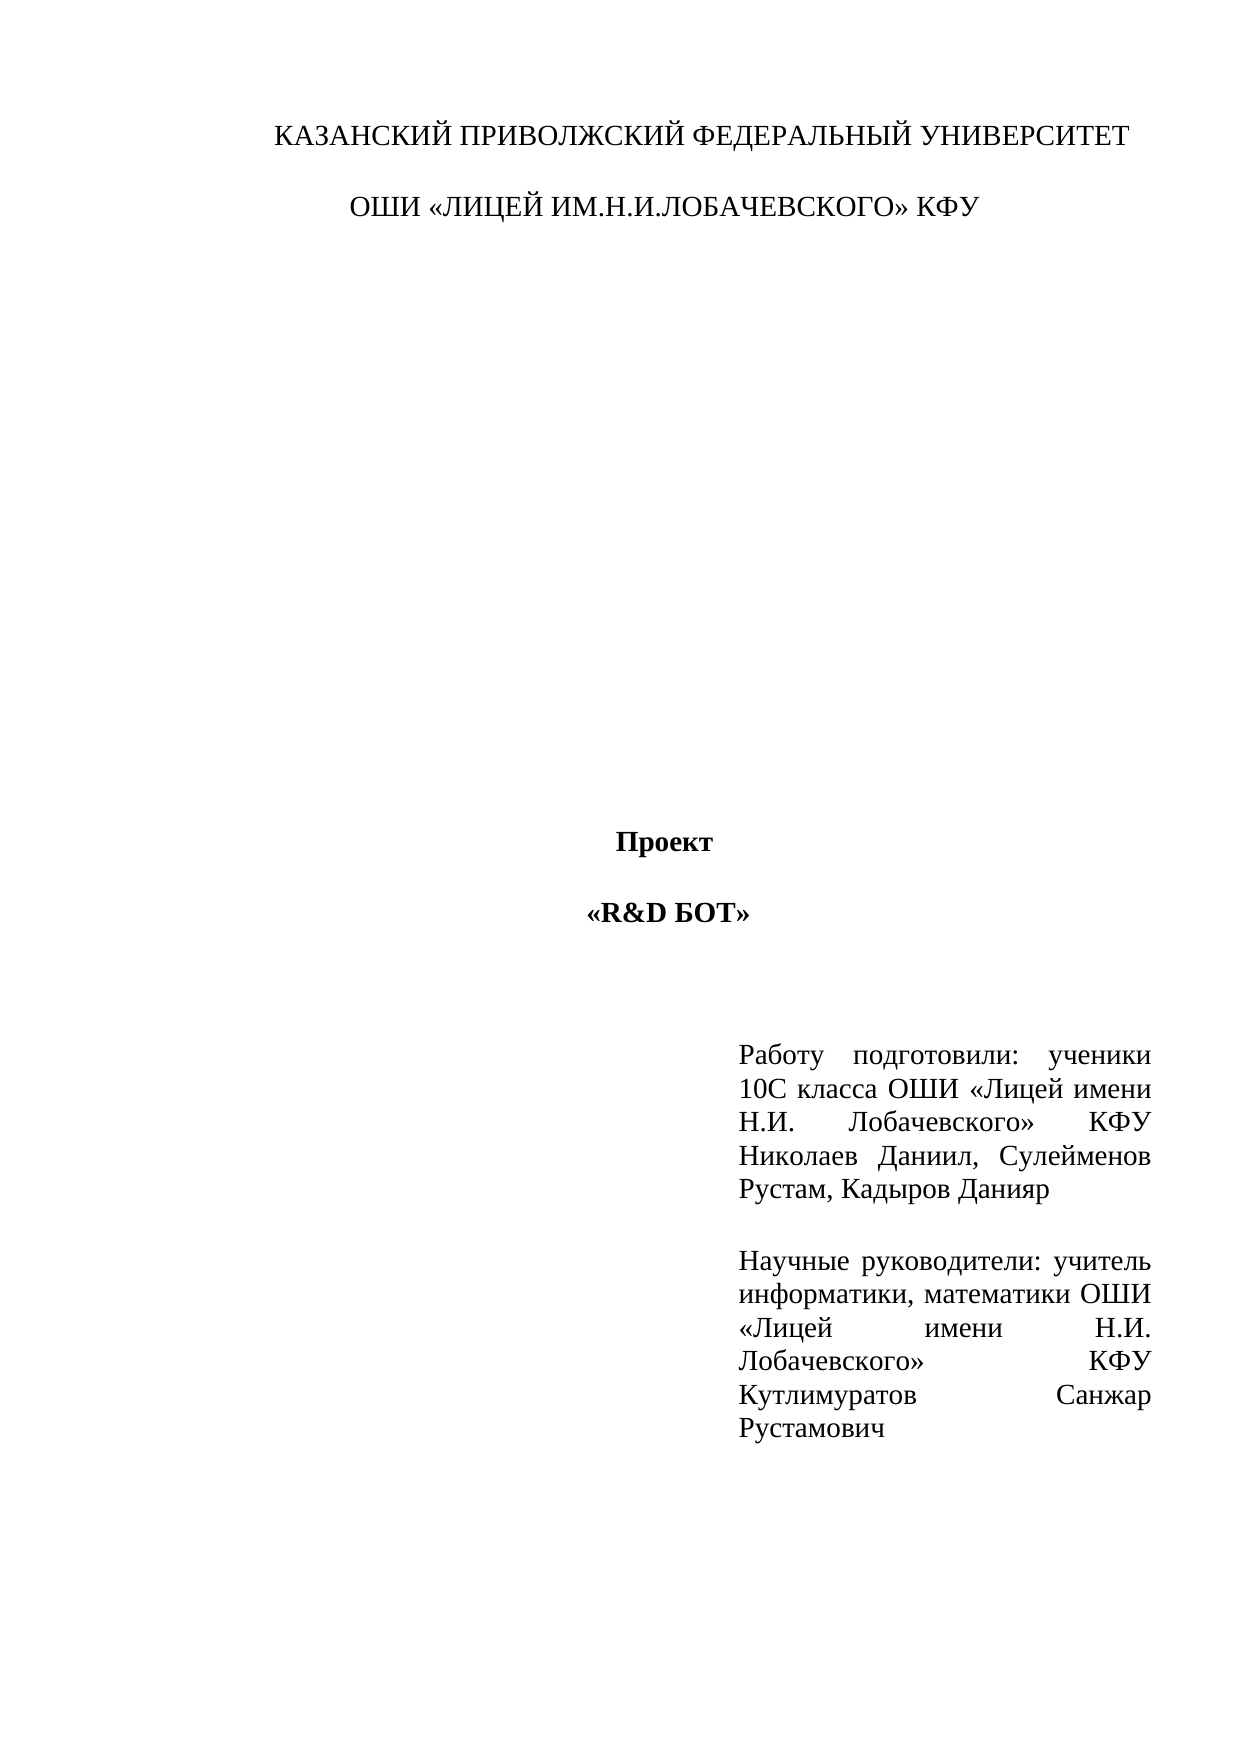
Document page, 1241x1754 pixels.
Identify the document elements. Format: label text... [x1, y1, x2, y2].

text Работу подготовили: ученики 10C класса ОШИ «Лицей имени Н.И. Лобачевского» КФУ Николаев Даниил, Сулейменов Рустам, Кадыров Данияр [738, 1037, 1152, 1205]
text «R&D БOT» [177, 895, 1152, 929]
text ОШИ «ЛИЦЕЙ ИМ.Н.И.ЛОБАЧЕВСКОГО» КФУ [177, 189, 1152, 223]
text КАЗАНСКИЙ ПРИВОЛЖСКИЙ ФЕДЕРАЛЬНЫЙ УНИВЕРСИТЕТ [177, 118, 1152, 152]
text Проект [177, 824, 1152, 858]
text Научные руководители: учитель информатики, математики ОШИ «Лицей имени Н.И. Лобачевского» КФУ Кутлимуратов Санжар Рустамович [738, 1243, 1152, 1444]
